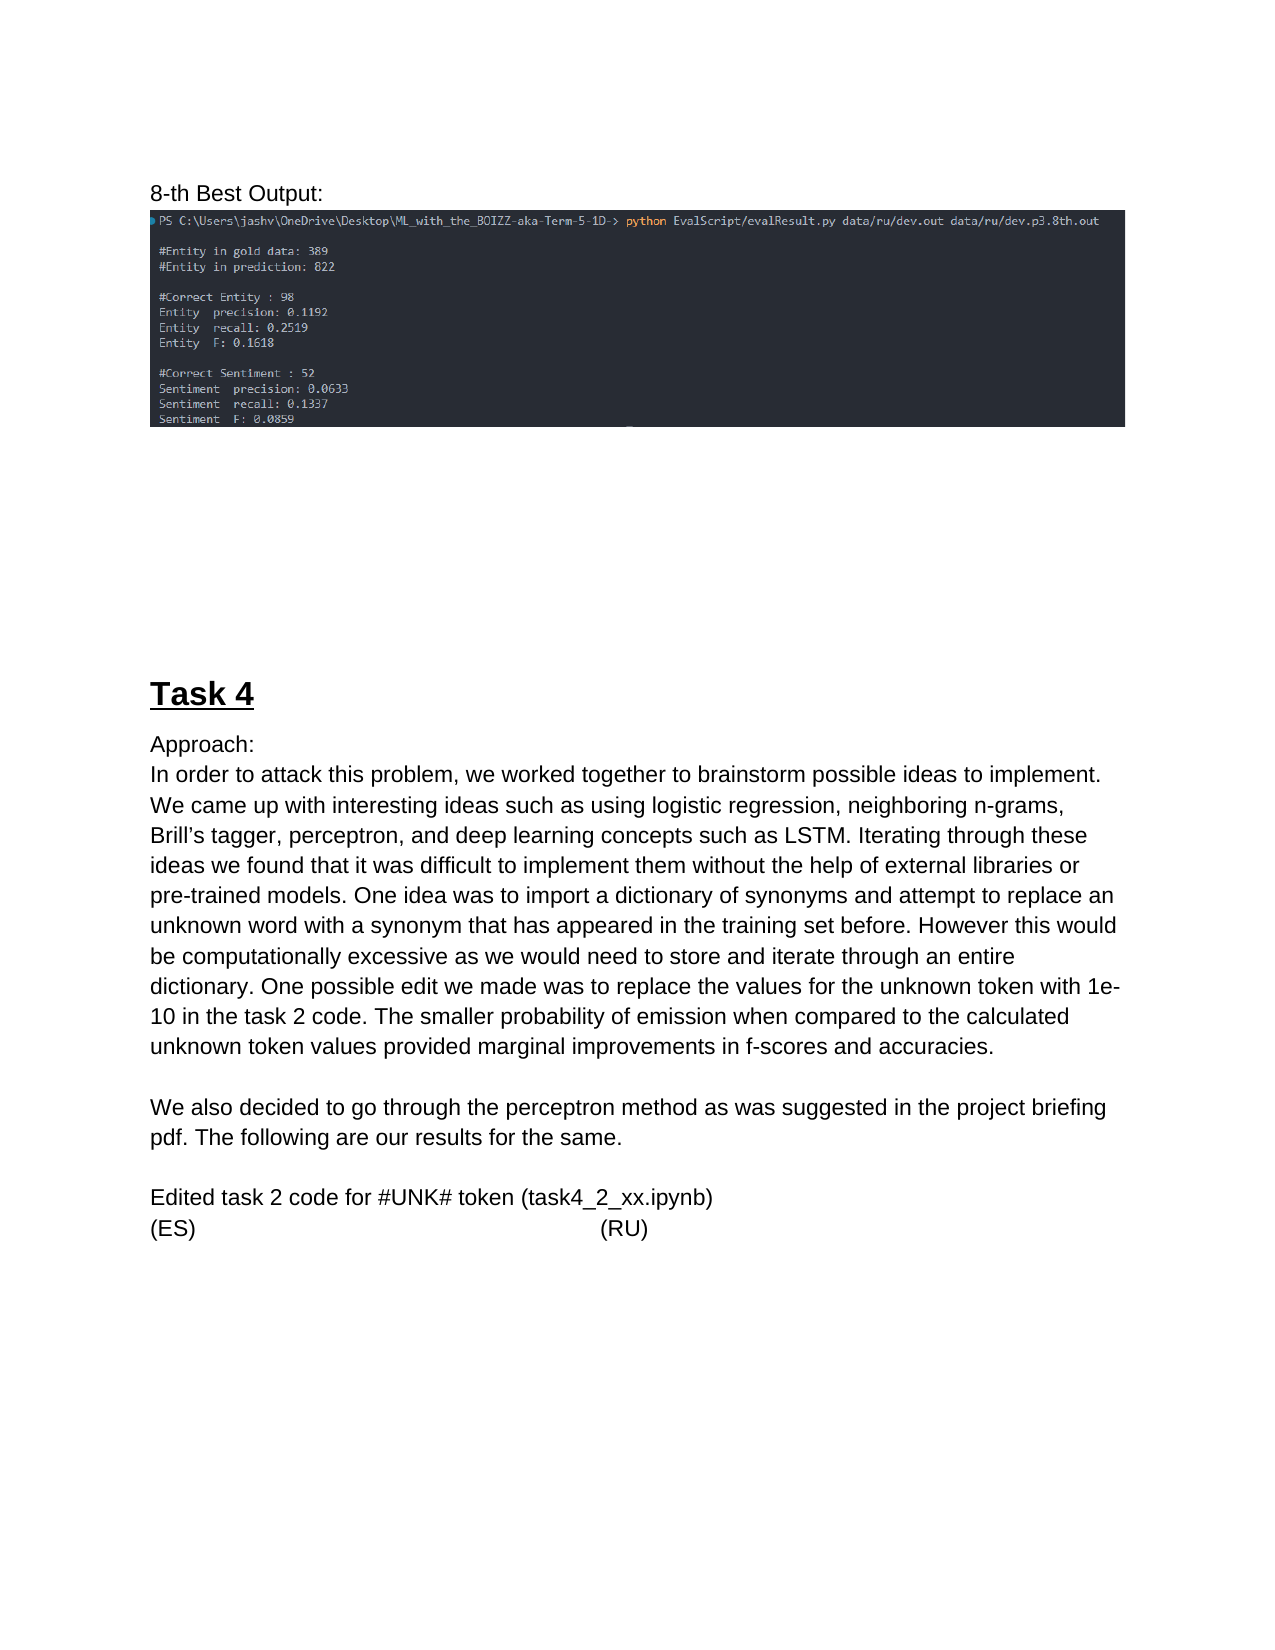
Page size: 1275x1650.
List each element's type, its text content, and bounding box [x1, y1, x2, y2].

text 8-th Best Output: [150, 180, 1125, 207]
text (ES) (RU) [150, 1214, 1125, 1241]
text Edited task 2 code for #UNK# token (task4_2_xx.ipynb) [150, 1184, 1125, 1211]
text In order to attack this problem, we worked together to brainstorm possible ideas to implement. We came up with interesting ideas such as using logistic regression, neighboring n-grams, Brill’s tagger, perceptron, and deep learning concepts such as LSTM. Iterating through these ideas we found that it was difficult to implement them without the help of external libraries or pre-trained models. One idea was to import a dictionary of synonyms and attempt to replace an unknown word with a synonym that has appeared in the training set before. However this would be computationally excessive as we would need to store and iterate through an entire dictionary. One possible edit we made was to replace the values for the unknown token with 1e-10 in the task 2 code. The smaller probability of emission when compared to the calculated unknown token values provided marginal improvements in f-scores and accuracies. [150, 761, 1125, 1059]
picture [150, 210, 1125, 427]
subtitle Task 4 [150, 674, 1125, 713]
text Approach: [150, 731, 1125, 757]
text We also decided to go through the perceptron method as was suggested in the project briefing pdf. The following are our results for the same. [150, 1094, 1125, 1150]
